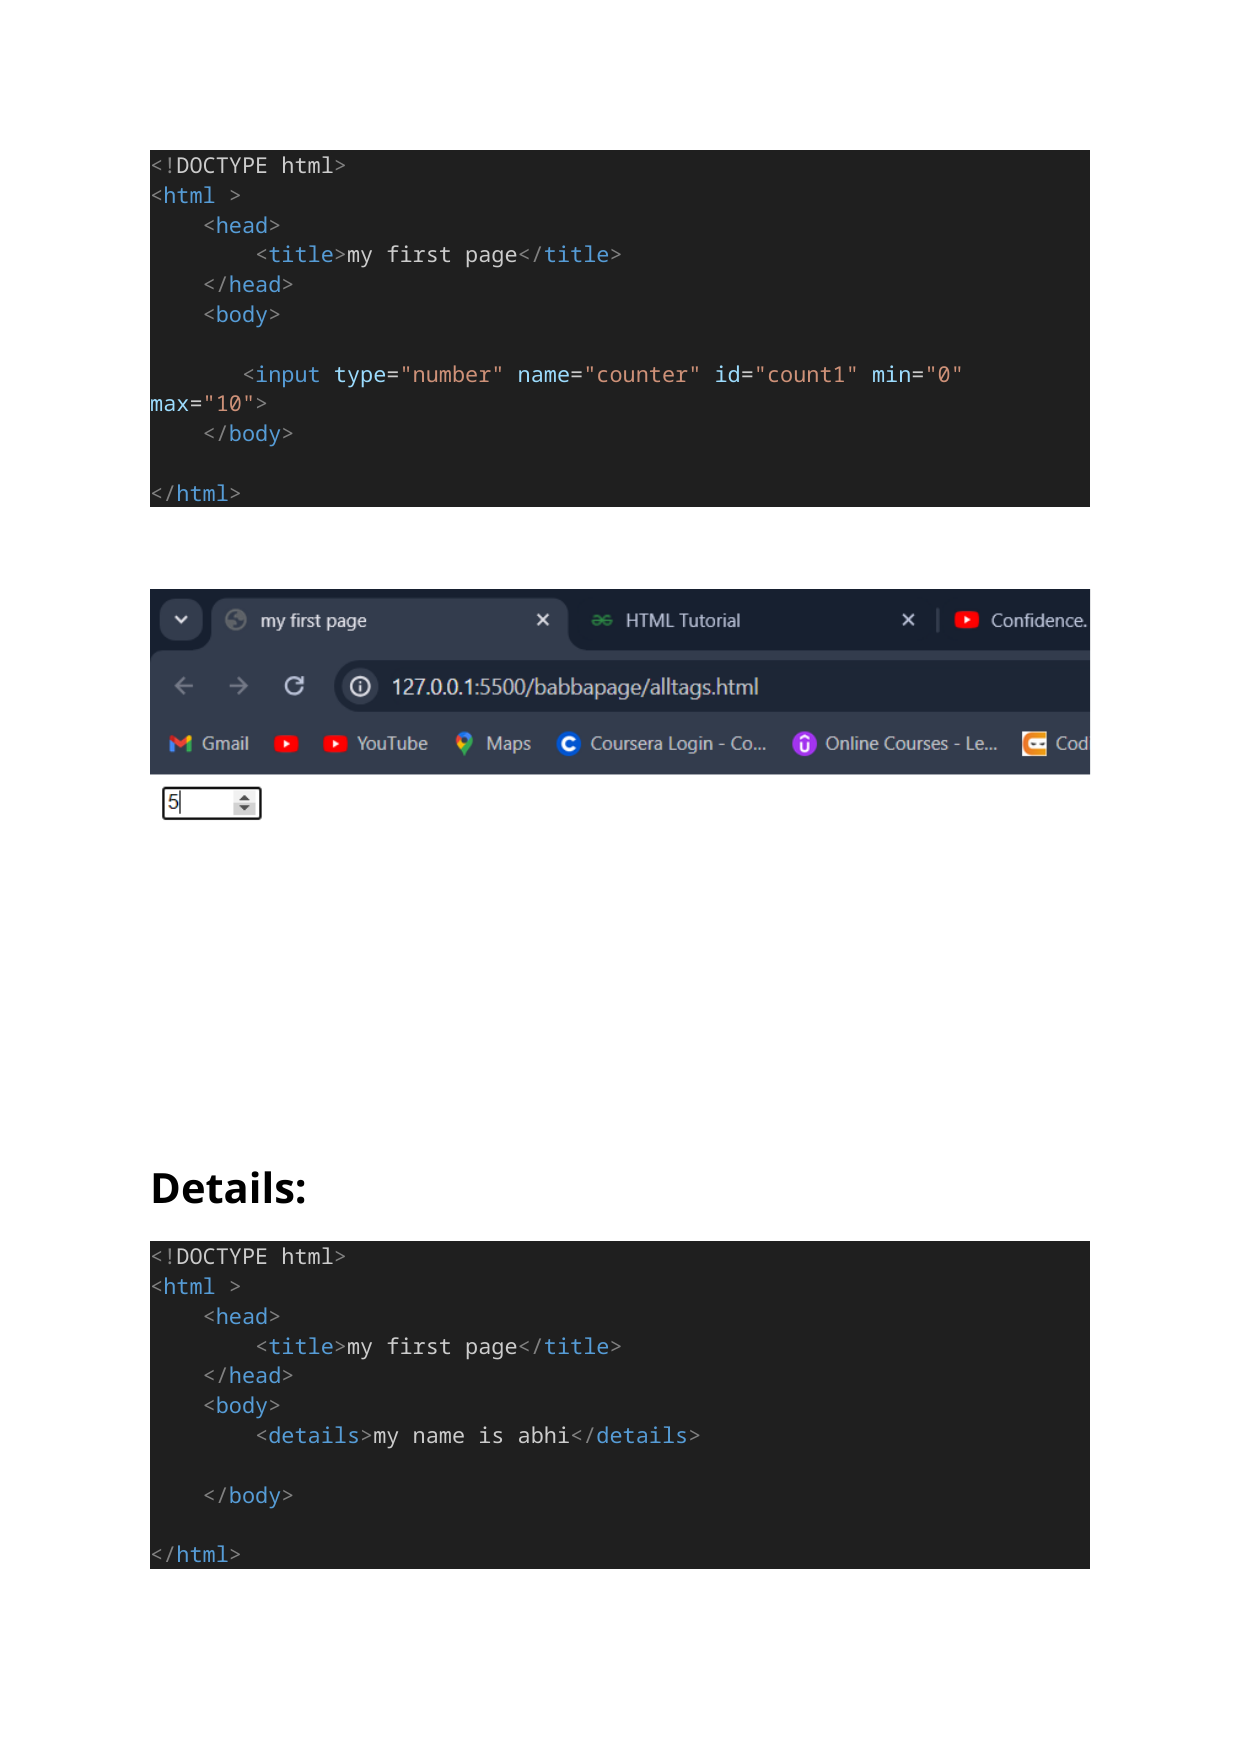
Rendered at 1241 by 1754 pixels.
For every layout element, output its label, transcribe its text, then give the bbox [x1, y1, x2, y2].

text <input type="number" name="counter" id="count1" min="0" max="10"> [150, 358, 1090, 418]
text </body> [150, 1479, 1090, 1509]
text </html> [150, 1539, 1090, 1569]
text <html > [150, 180, 1090, 209]
text <head> [150, 209, 1090, 239]
text <body> [150, 299, 1090, 329]
text </body> [150, 418, 1090, 448]
text </head> [150, 1360, 1090, 1390]
text </html> [150, 478, 1090, 507]
text <html > [150, 1271, 1090, 1301]
text <head> [150, 1301, 1090, 1331]
text <title>my first page</title> [150, 1331, 1090, 1360]
text Details: [150, 1159, 1090, 1216]
picture [150, 589, 1091, 1056]
text <title>my first page</title> [150, 239, 1090, 269]
text <!DOCTYPE html> [150, 150, 1090, 180]
text <body> [150, 1390, 1090, 1420]
text <!DOCTYPE html> [150, 1241, 1090, 1271]
text <details>my name is abhi</details> [150, 1420, 1090, 1450]
text </head> [150, 269, 1090, 299]
